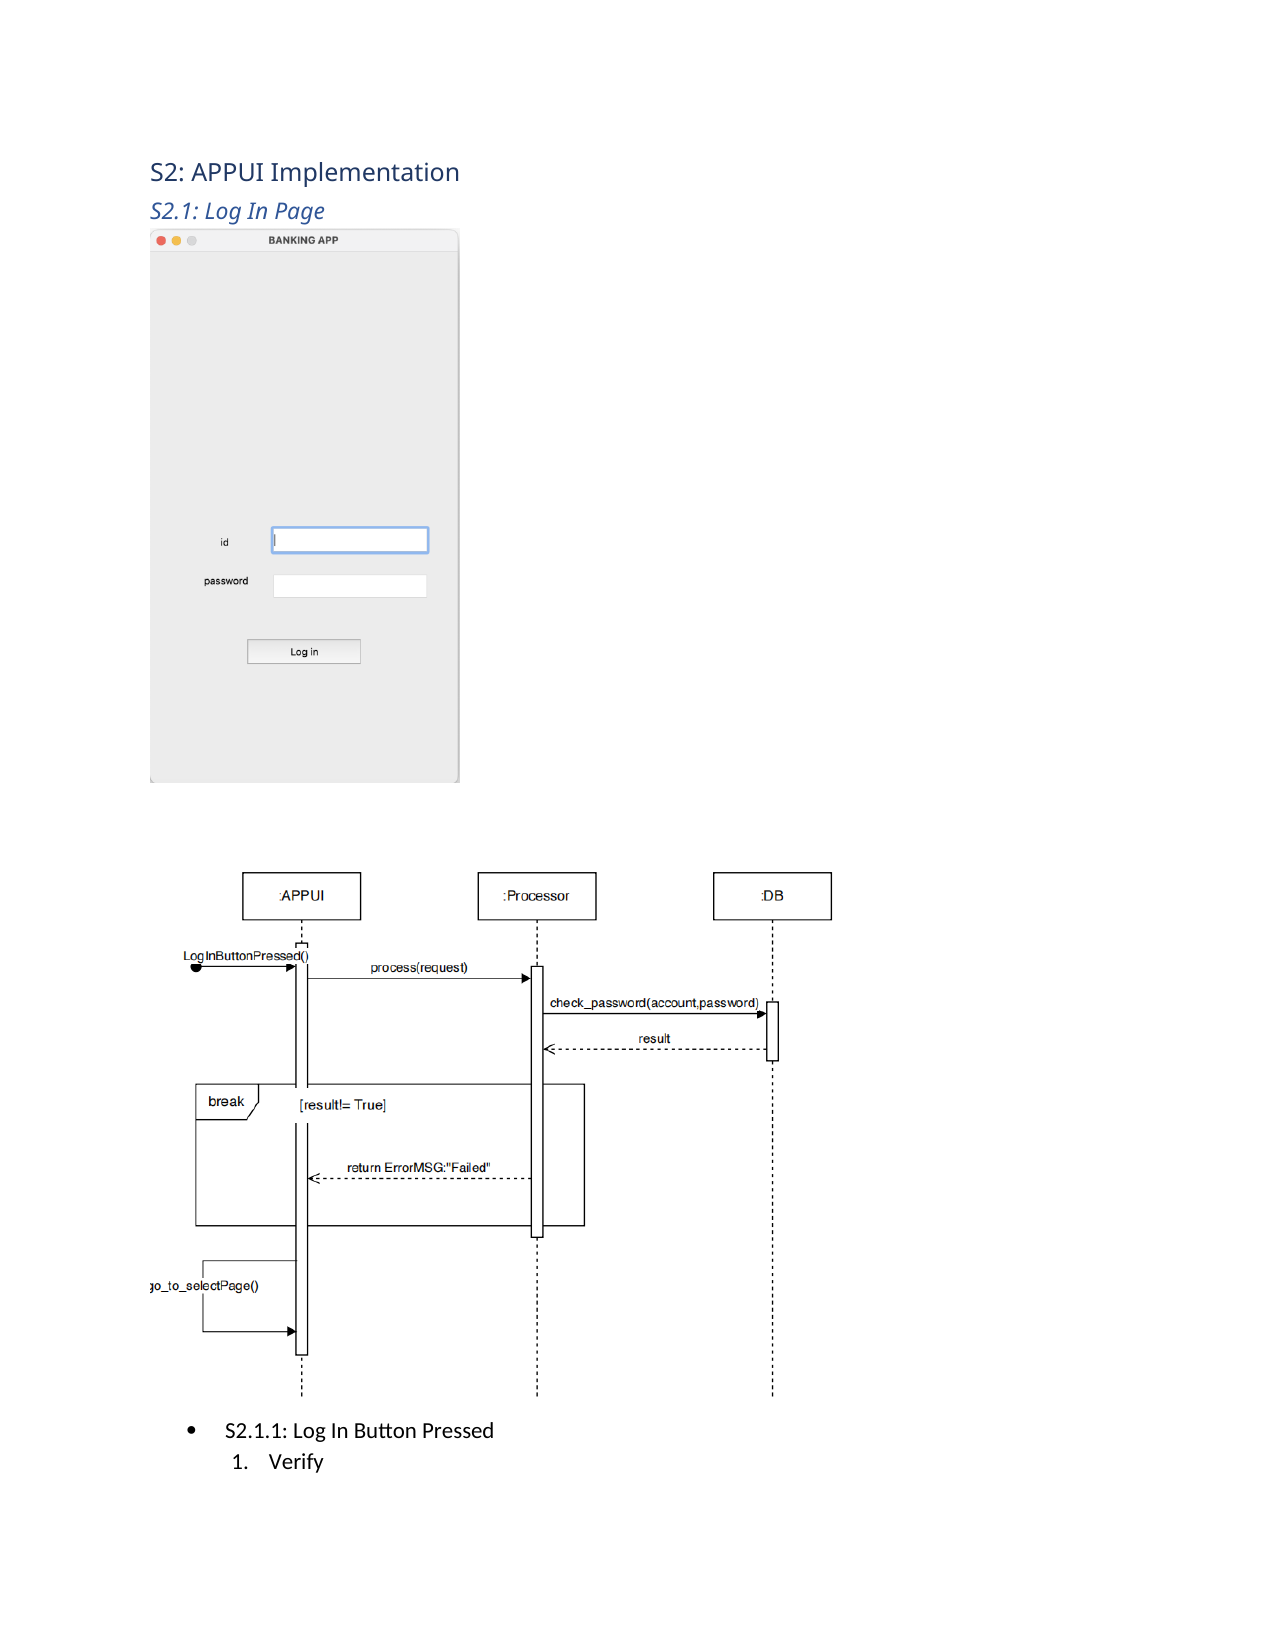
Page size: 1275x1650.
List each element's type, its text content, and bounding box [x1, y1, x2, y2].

subtitle S2.1: Log In Page [150, 195, 1125, 226]
list Verify [231, 1447, 1125, 1475]
picture [150, 848, 979, 1398]
subtitle S2: APPUI Implementation [150, 154, 1125, 188]
picture [150, 228, 460, 783]
list S2.1.1: Log In Button Pressed [187, 1417, 1125, 1445]
